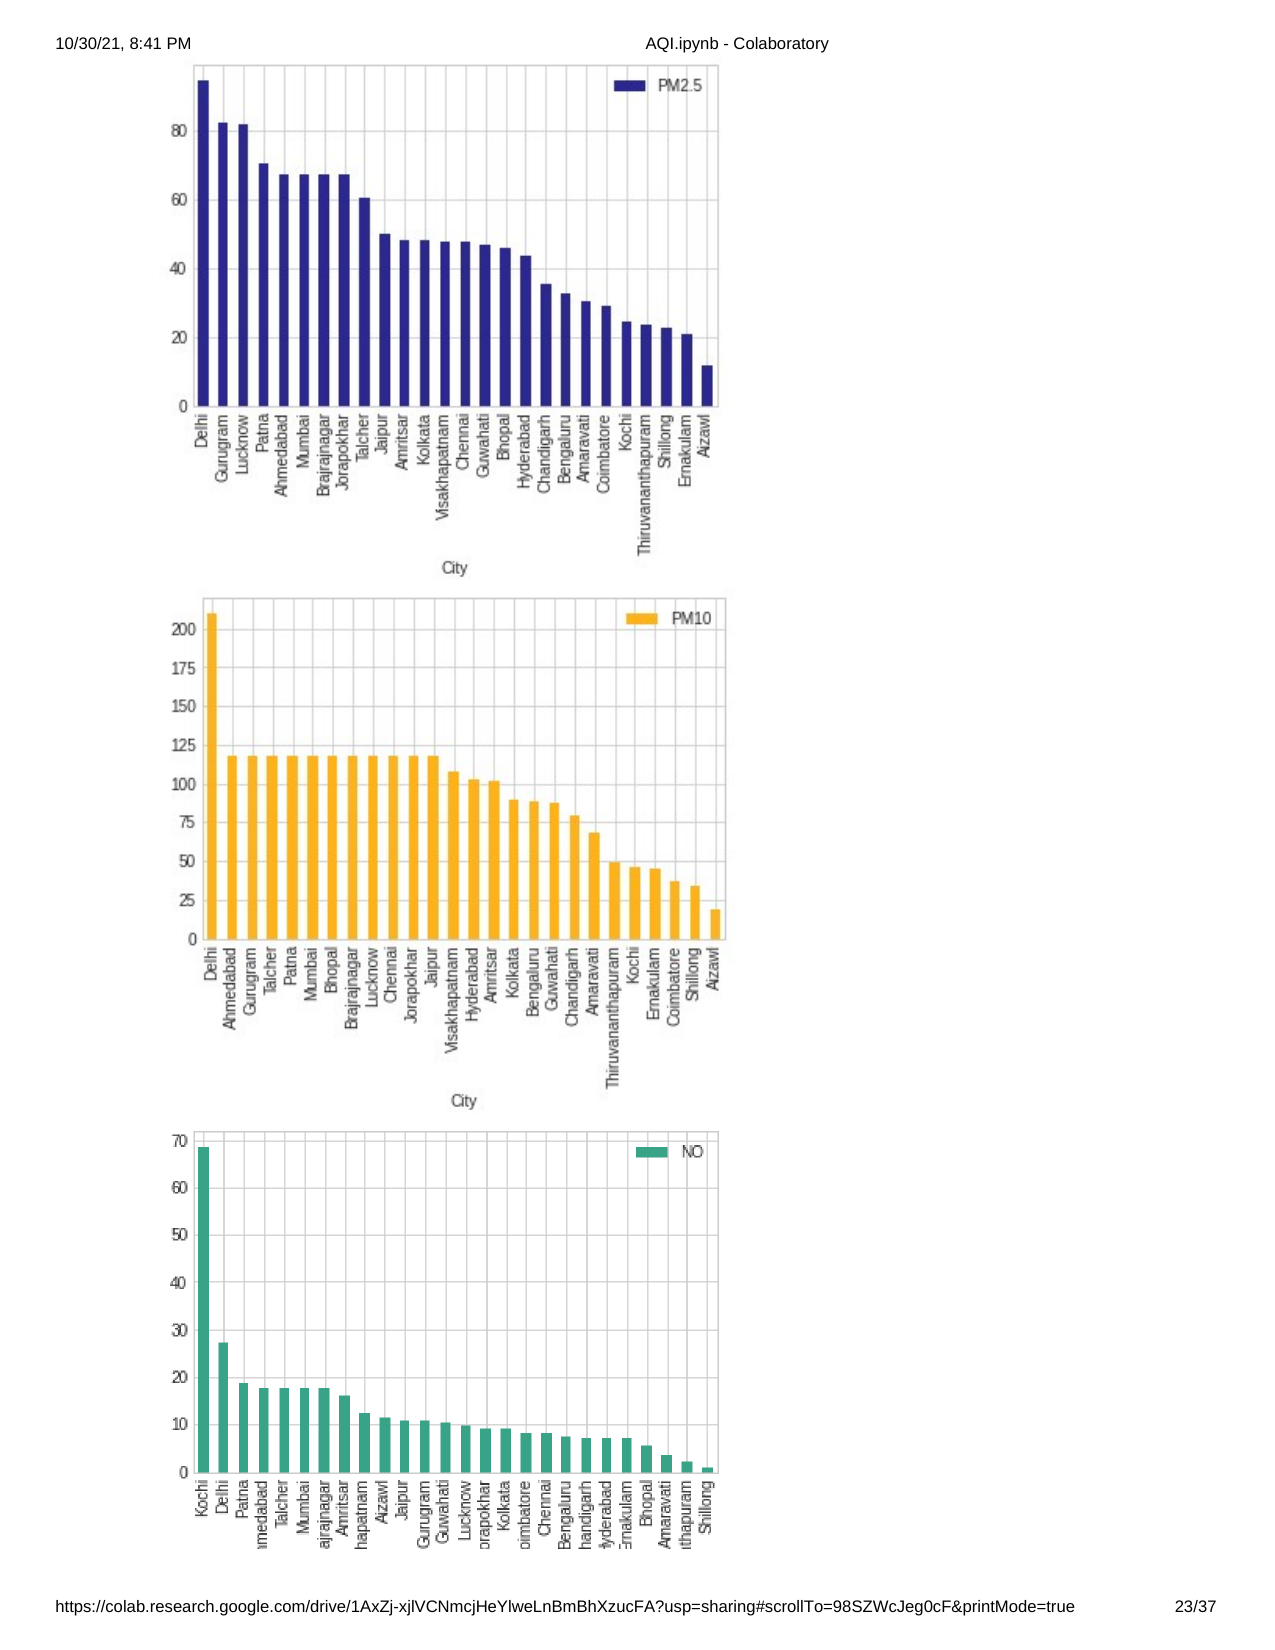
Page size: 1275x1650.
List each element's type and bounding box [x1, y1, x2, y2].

picture [158, 54, 736, 1549]
